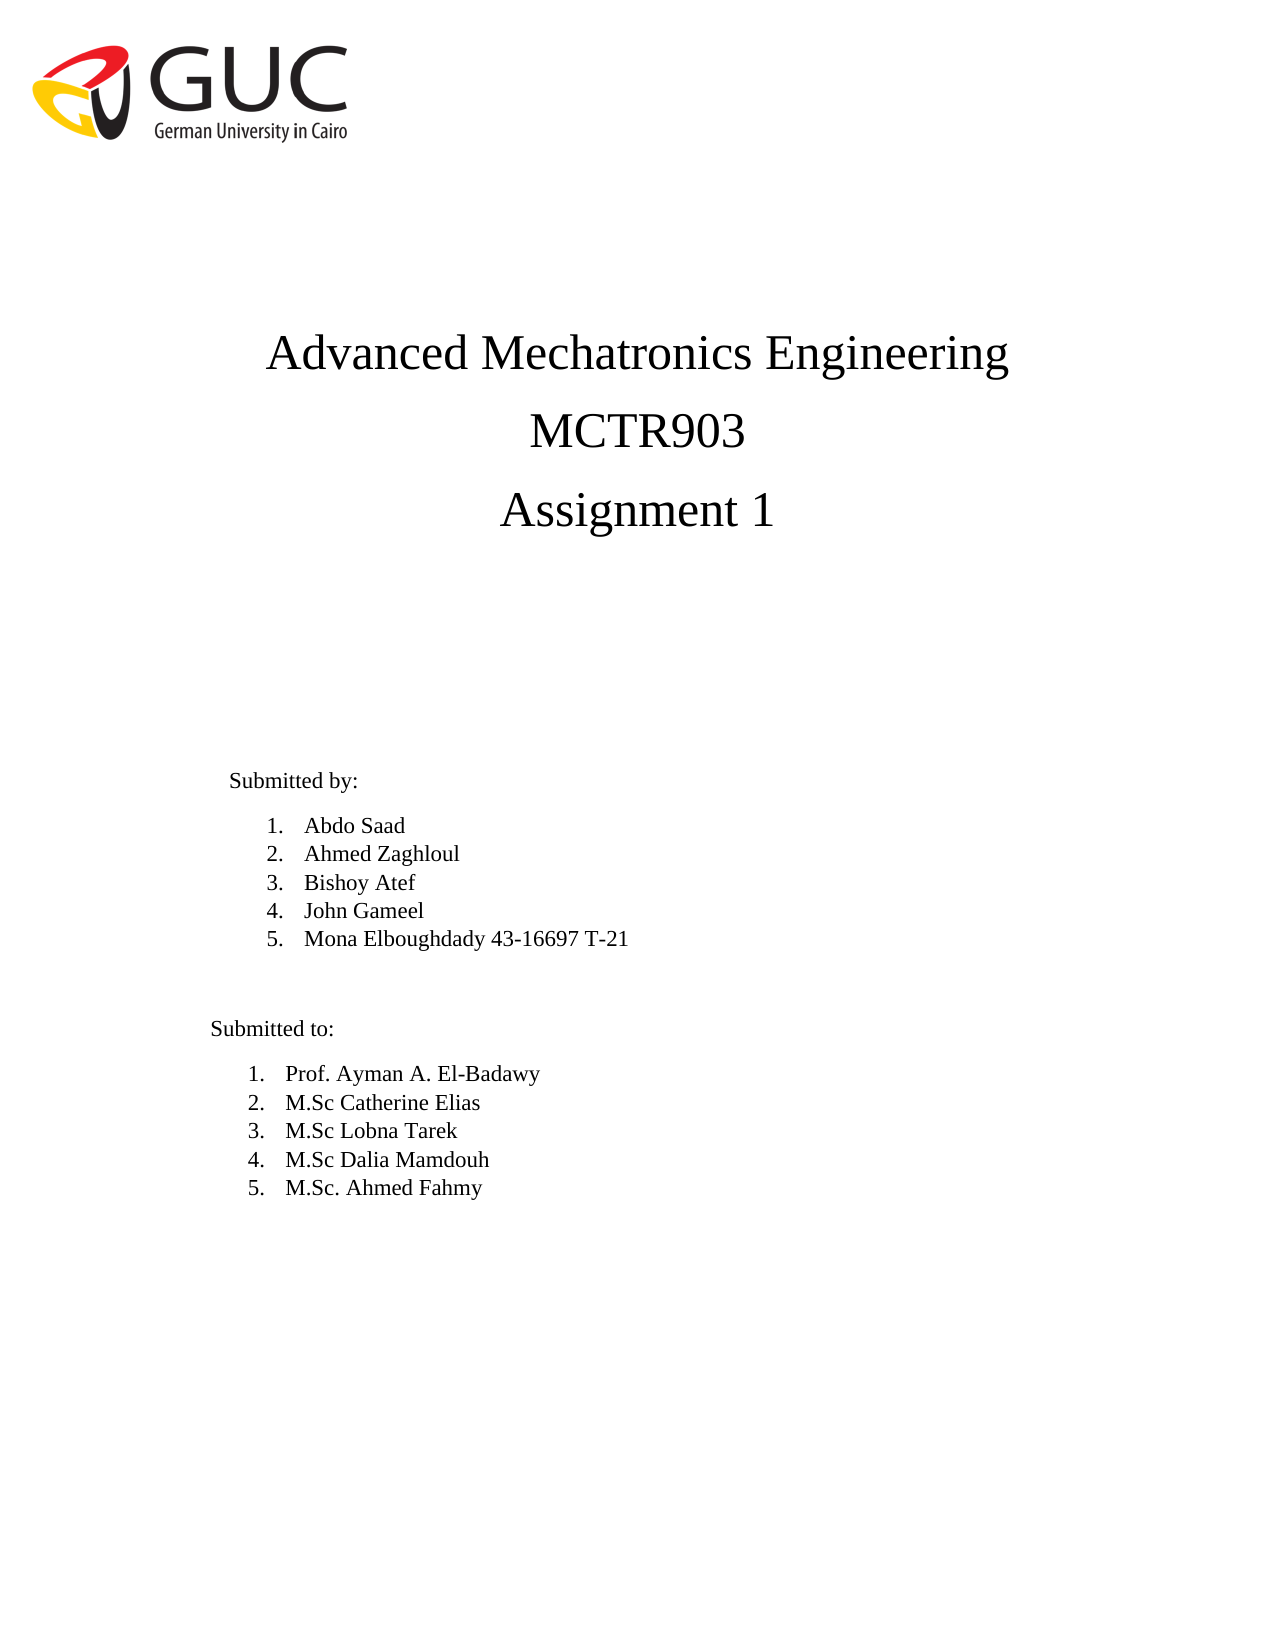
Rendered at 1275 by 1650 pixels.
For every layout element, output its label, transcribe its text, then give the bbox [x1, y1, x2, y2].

text MCTR903 [150, 401, 1125, 459]
text Advanced Mechatronics Engineering [150, 322, 1125, 380]
text Assignment 1 [150, 480, 1125, 537]
picture [31, 41, 348, 144]
